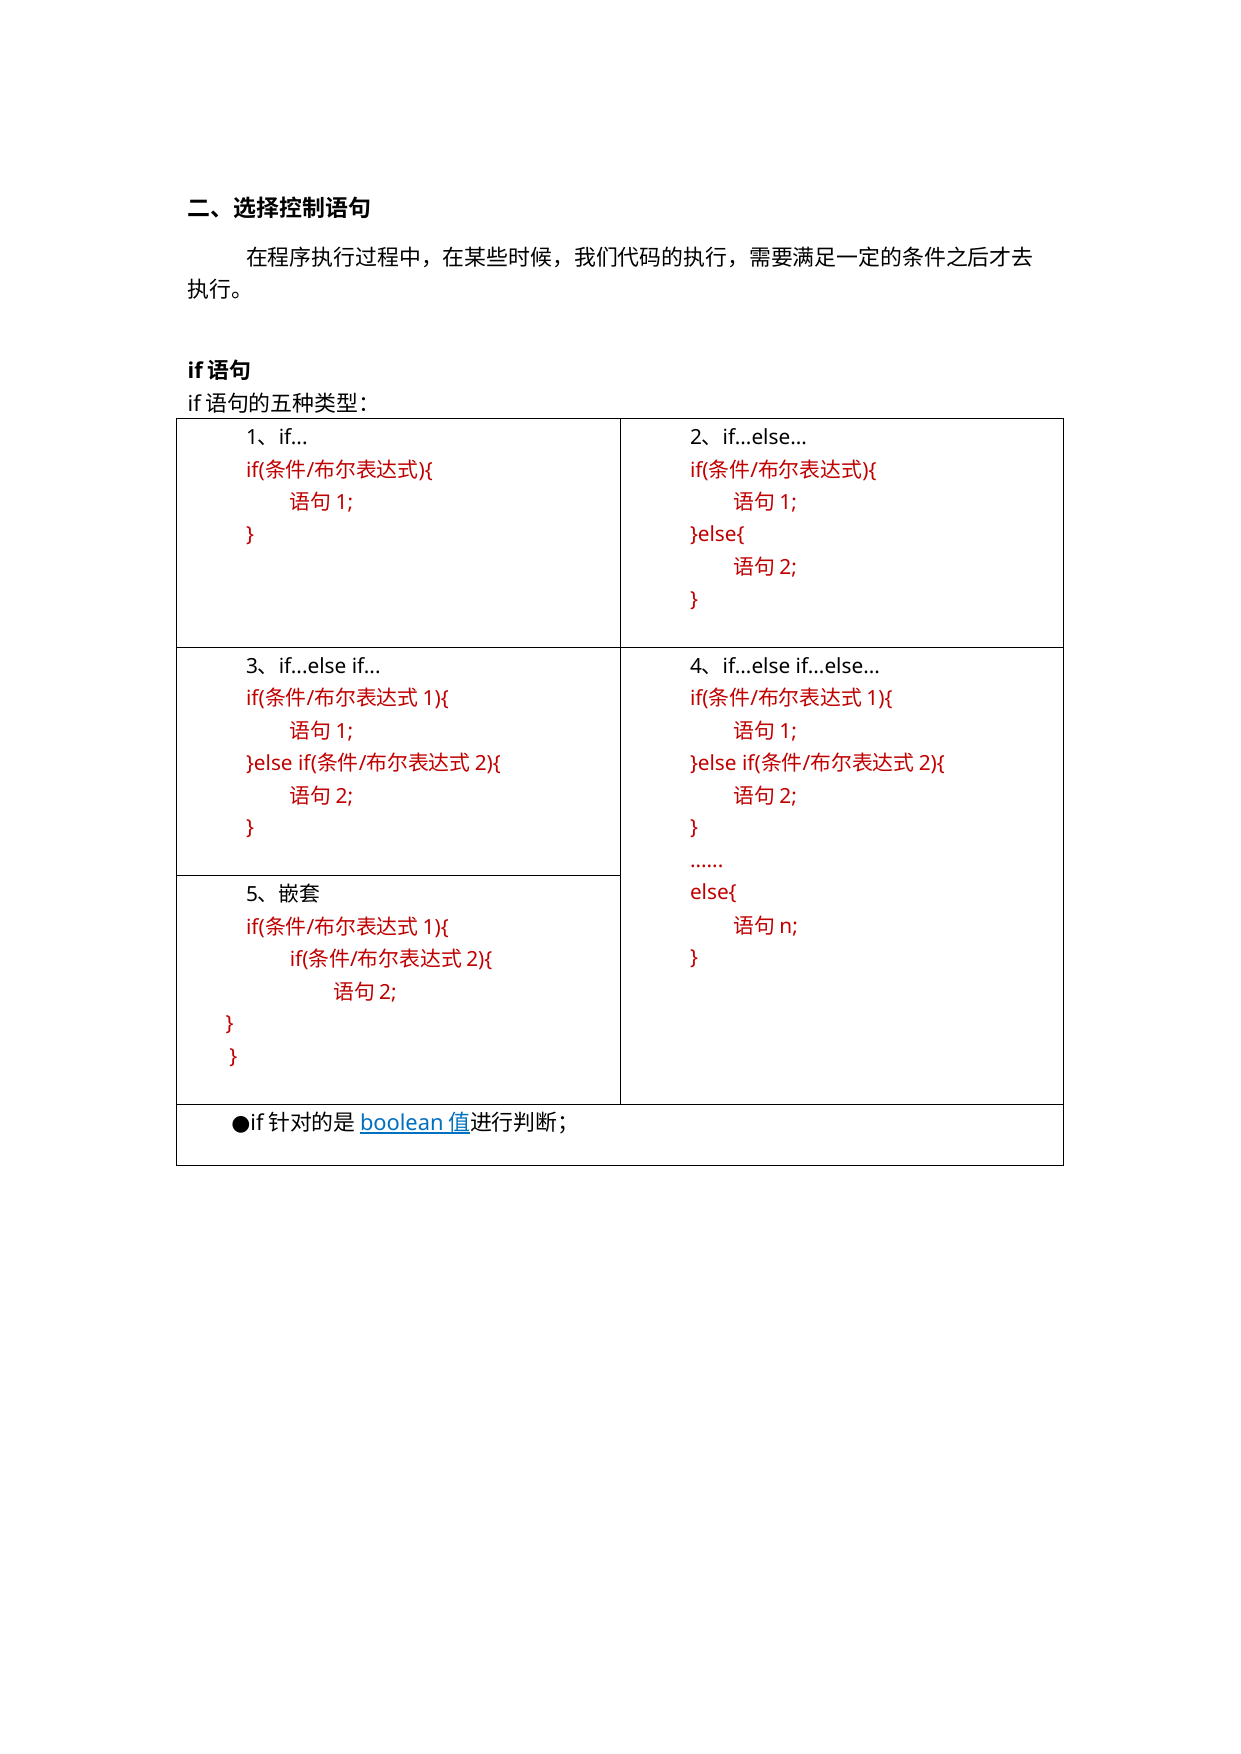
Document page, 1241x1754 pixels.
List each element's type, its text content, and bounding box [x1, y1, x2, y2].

table_header 1、if... if(条件/布尔表达式){ 语句1; } [177, 419, 620, 647]
table_cell 3、if...else if... if(条件/布尔表达式1){ 语句1; }else if(条件/布尔表达式2){ 语句2; } [177, 648, 620, 875]
table_cell ●if针对的是boolean值进行判断； [177, 1105, 1063, 1165]
table_cell 5、嵌套 if(条件/布尔表达式1){ if(条件/布尔表达式2){ 语句2; } } [177, 876, 620, 1104]
subtitle if语句 [187, 353, 1053, 386]
table_cell 4、if...else if...else... if(条件/布尔表达式1){ 语句1; }else if(条件/布尔表达式2){ 语句2; } ...... else{ 语句n; } [621, 648, 1063, 1104]
text 在程序执行过程中，在某些时候，我们代码的执行，需要满足一定的条件之后才去执行。 [187, 239, 1053, 304]
text if语句的五种类型： [187, 386, 1053, 418]
table_header 2、if...else... if(条件/布尔表达式){ 语句1; }else{ 语句2; } [621, 419, 1063, 647]
subtitle 二、选择控制语句 [187, 174, 1053, 239]
